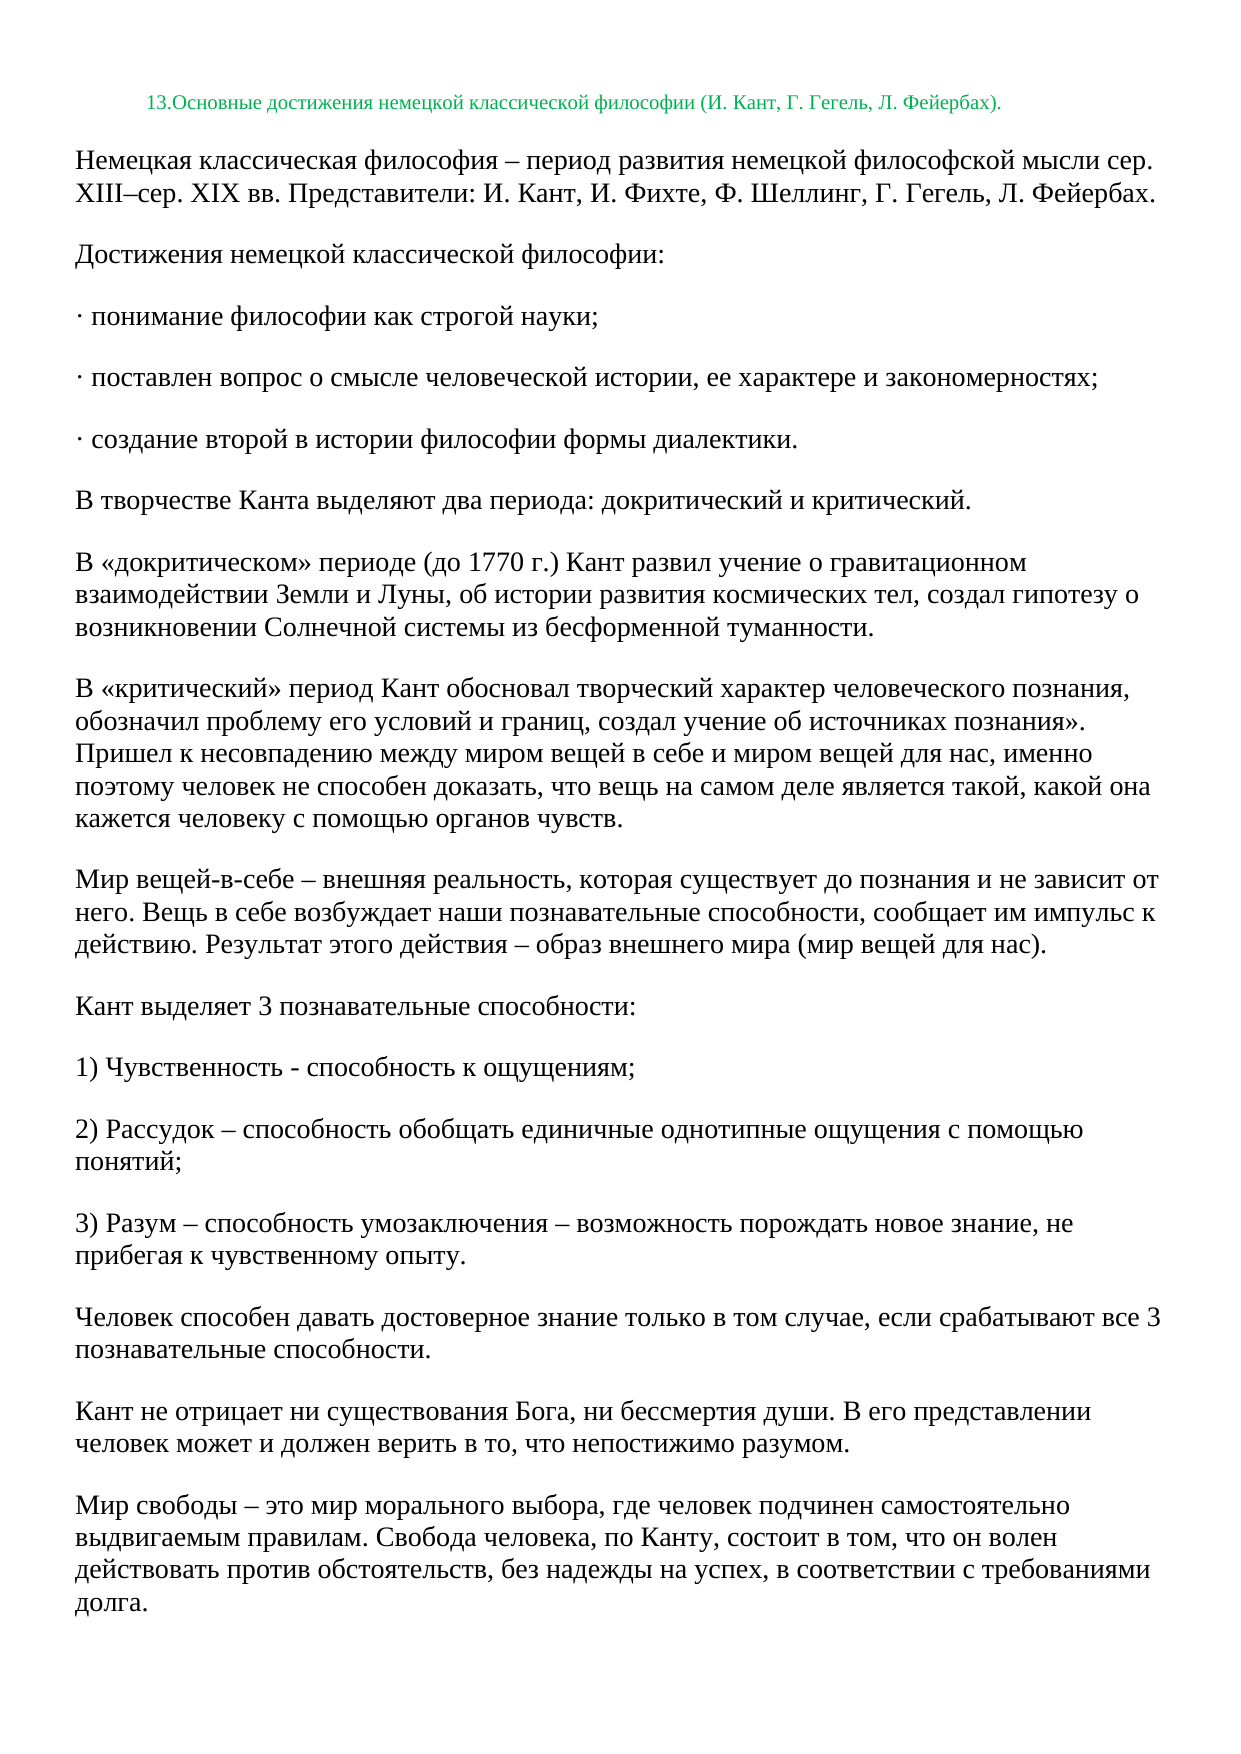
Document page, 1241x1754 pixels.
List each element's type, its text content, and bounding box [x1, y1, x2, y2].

text · создание второй в истории философии формы диалектики. [75, 422, 1165, 454]
text В «докритическом» периоде (до 1770 г.) Кант развил учение о гравитационном взаимодействии Земли и Луны, об истории развития космических тел, создал гипотезу о возникновении Солнечной системы из бесформенной туманности. [75, 545, 1165, 642]
text 1) Чувственность - способность к ощущениям; [75, 1050, 1165, 1083]
text Мир свободы – это мир морального выбора, где человек подчинен самостоятельно выдвигаемым правилам. Свобода человека, по Канту, состоит в том, что он волен действовать против обстоятельств, без надежды на успех, в соответствии с требованиями долга. [75, 1488, 1165, 1617]
text · поставлен вопрос о смысле человеческой истории, ее характере и закономерностях; [75, 360, 1165, 393]
text · понимание философии как строгой науки; [75, 299, 1165, 331]
text Мир вещей-в-себе – внешняя реальность, которая существует до познания и не зависит от него. Вещь в себе возбуждает наши познавательные способности, сообщает им импульс к действию. Результат этого действия – образ внешнего мира (мир вещей для нас). [75, 862, 1165, 960]
text Кант выделяет 3 познавательные способности: [75, 989, 1165, 1021]
text Кант не отрицает ни существования Бога, ни бессмертия души. В его представлении человек может и должен верить в то, что непостижимо разумом. [75, 1394, 1165, 1459]
text Немецкая классическая философия – период развития немецкой философской мысли сер. XIII–сер. XIX вв. Представители: И. Кант, И. Фихте, Ф. Шеллинг, Г. Гегель, Л. Фейербах. [75, 143, 1165, 208]
text Достижения немецкой классической философии: [75, 237, 1165, 269]
text В «критический» период Кант обосновал творческий характер человеческого познания, обозначил проблему его условий и границ, создал учение об источниках познания». Пришел к несовпадению между миром вещей в себе и миром вещей для нас, именно поэтому человек не способен доказать, что вещь на самом деле является такой, какой она кажется человеку с помощью органов чувств. [75, 671, 1165, 833]
text 13.Основные достижения немецкой классической философии (И. Кант, Г. Гегель, Л. Фейербах). [75, 90, 1165, 114]
text 3) Разум – способность умозаключения – возможность порождать новое знание, не прибегая к чувственному опыту. [75, 1206, 1165, 1271]
text В творчестве Канта выделяют два периода: докритический и критический. [75, 483, 1165, 516]
text 2) Рассудок – способность обобщать единичные однотипные ощущения с помощью понятий; [75, 1112, 1165, 1177]
text Человек способен давать достоверное знание только в том случае, если срабатывают все 3 познавательные способности. [75, 1300, 1165, 1365]
